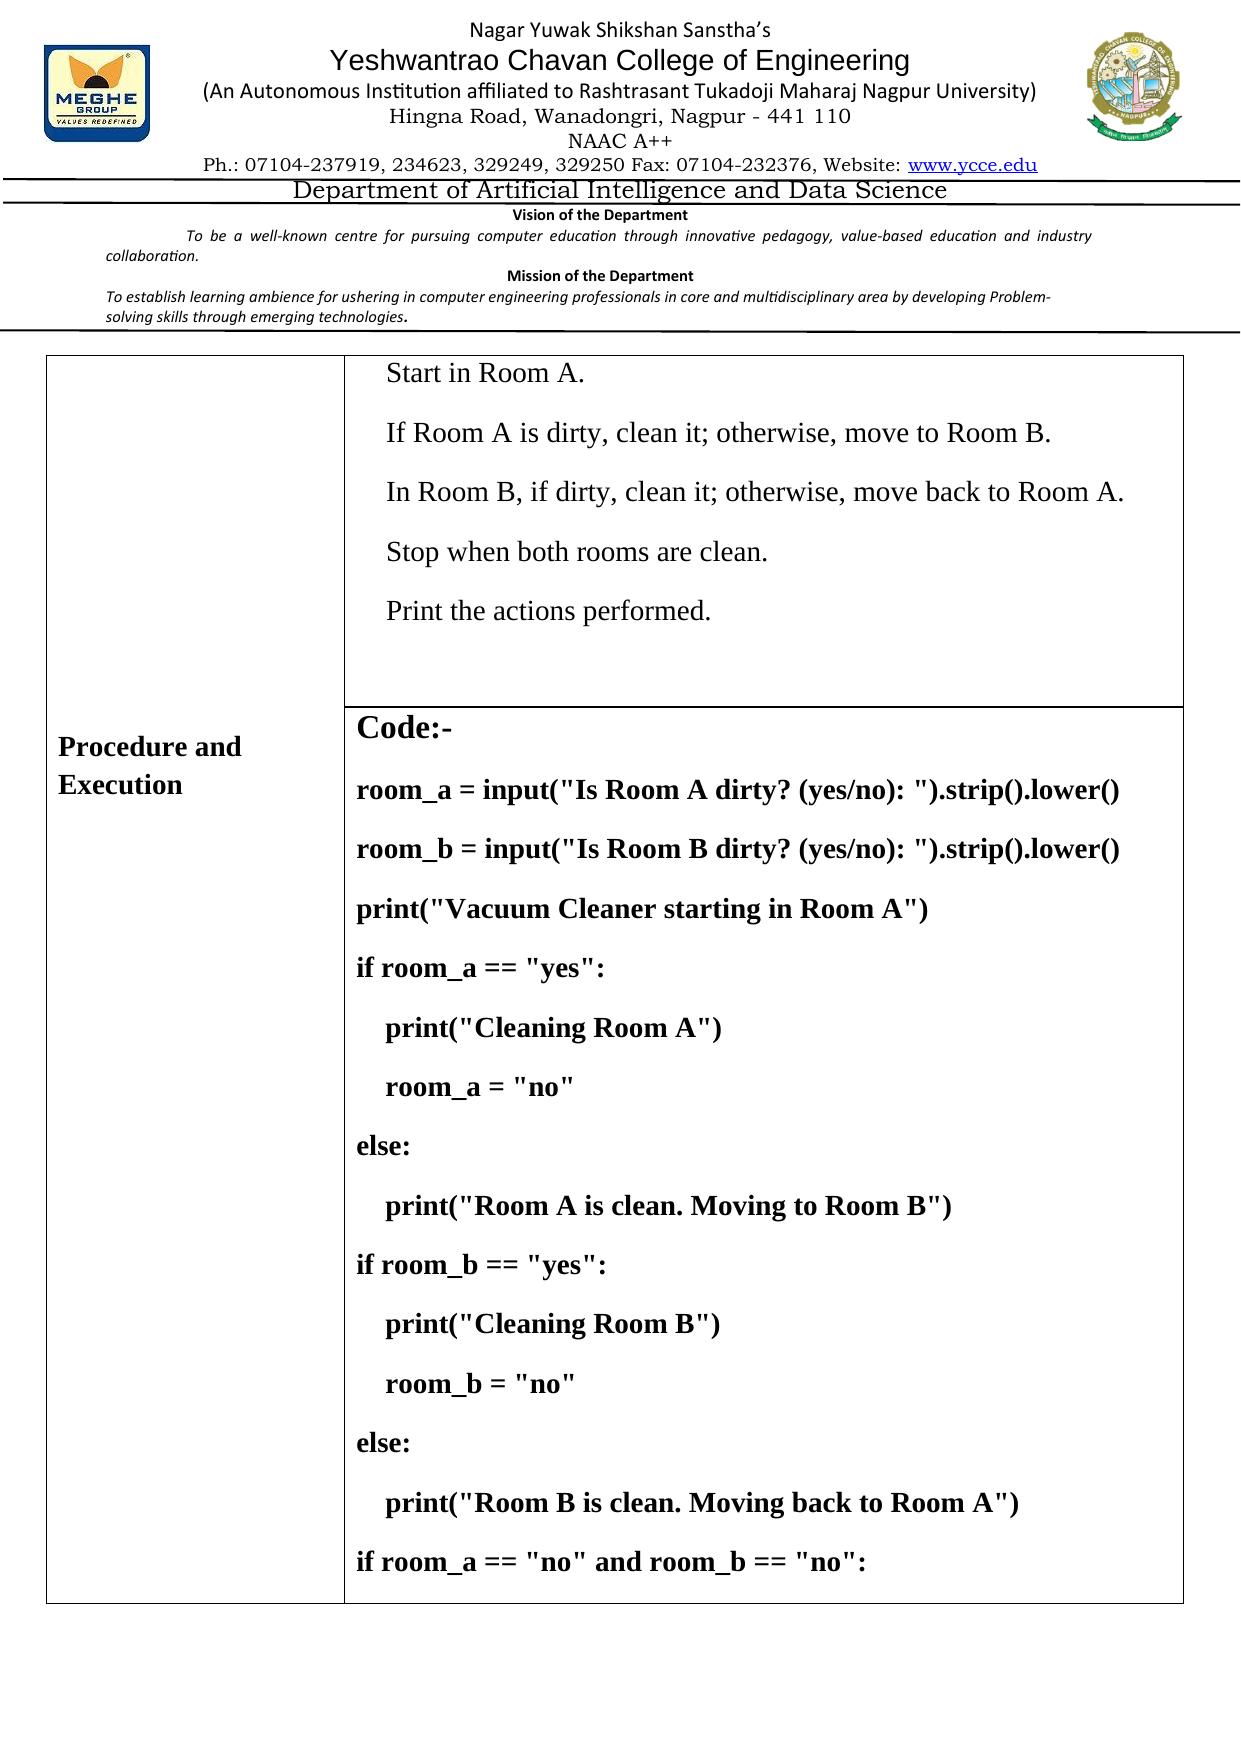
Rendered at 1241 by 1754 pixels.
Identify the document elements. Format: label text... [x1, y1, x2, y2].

table_cell Procedure and Execution [47, 356, 344, 1602]
picture [1074, 29, 1195, 143]
picture [43, 43, 151, 143]
